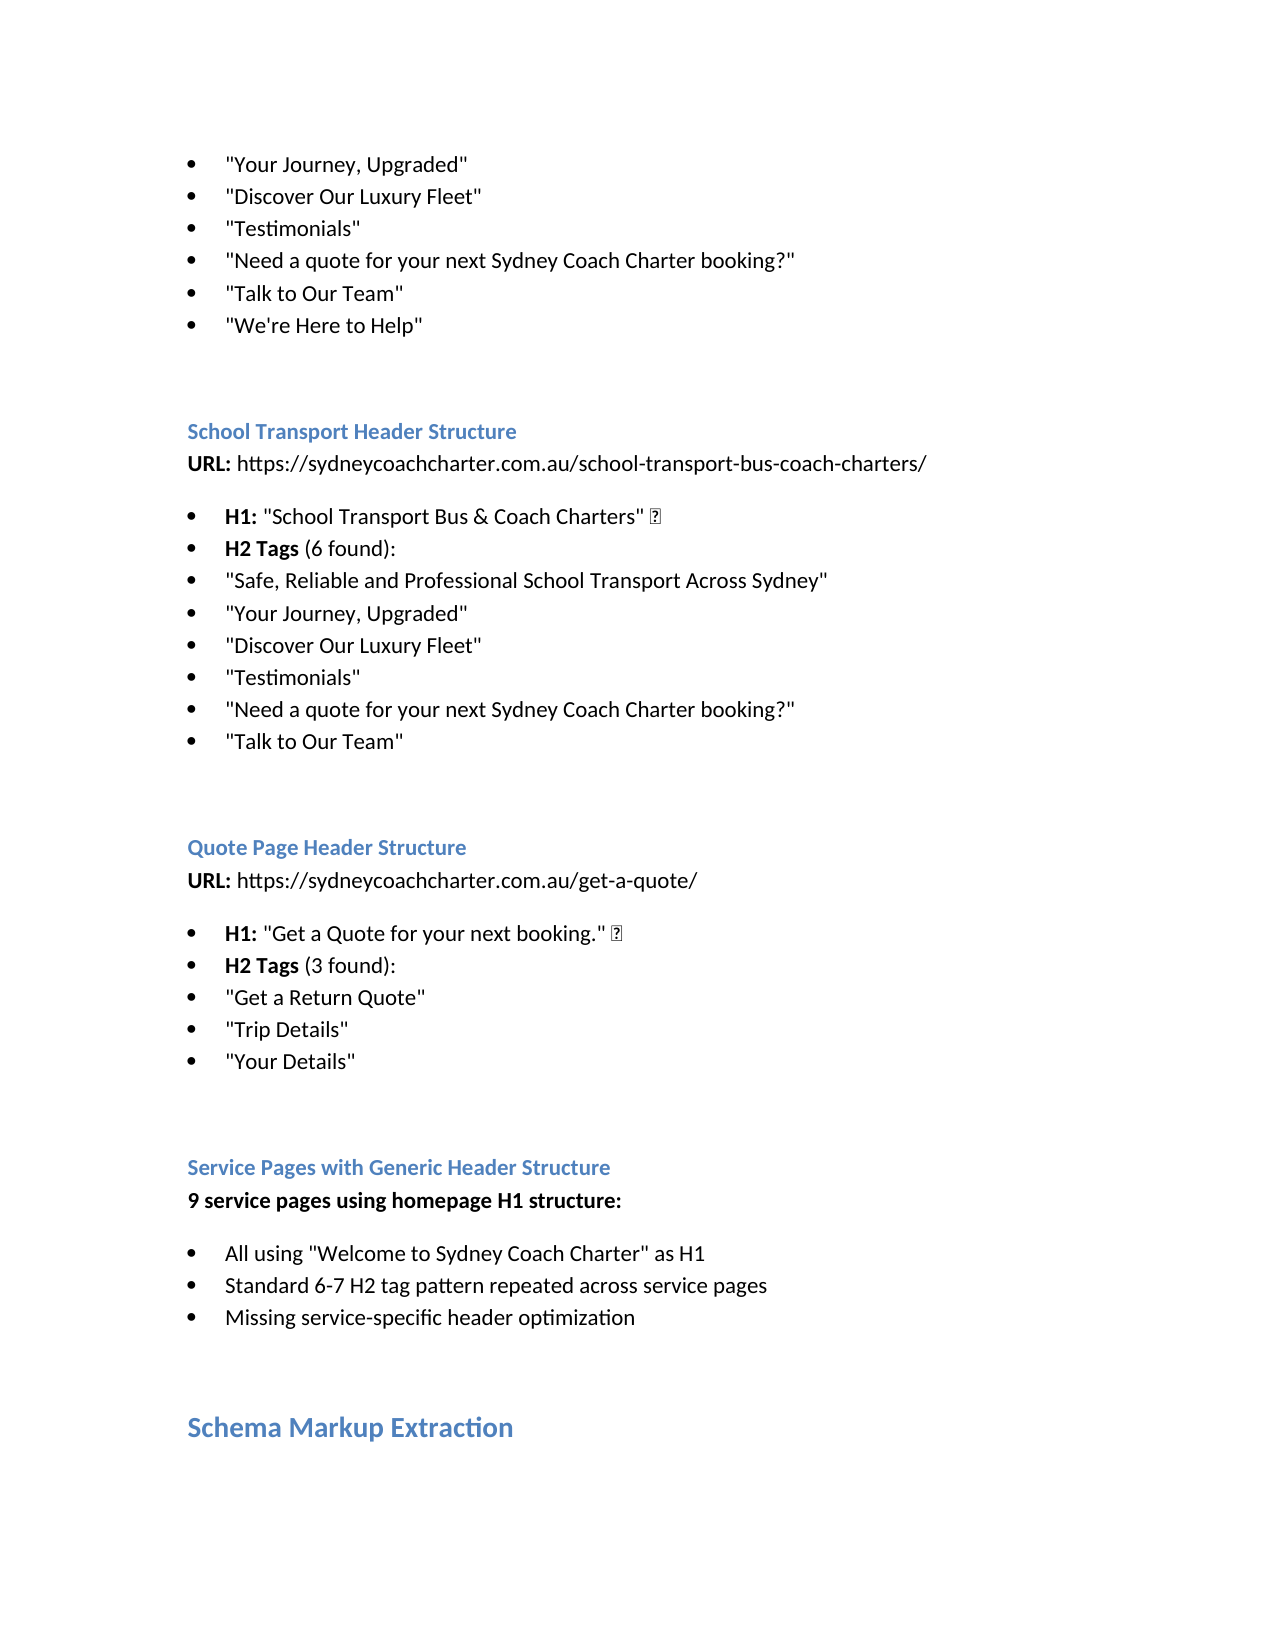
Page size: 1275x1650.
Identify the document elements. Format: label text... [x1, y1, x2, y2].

text URL: https://sydneycoachcharter.com.au/get-a-quote/ [187, 866, 1087, 894]
list H2 Tags (3 found): [187, 951, 1087, 979]
list "Your Journey, Upgraded" [187, 599, 1087, 627]
subtitle Service Pages with Generic Header Structure [187, 1153, 1087, 1182]
list "Testimonials" [187, 663, 1087, 691]
list "Need a quote for your next Sydney Coach Charter booking?" [187, 695, 1087, 723]
list Standard 6-7 H2 tag pattern repeated across service pages [187, 1271, 1087, 1299]
list "Trip Details" [187, 1015, 1087, 1043]
list H1: "Get a Quote for your next booking." ✅ [187, 919, 1087, 947]
list H1: "School Transport Bus & Coach Charters" ✅ [187, 502, 1087, 530]
subtitle Schema Markup Extraction [187, 1409, 1087, 1445]
list Missing service-specific header optimization [187, 1303, 1087, 1331]
list "Discover Our Luxury Fleet" [187, 182, 1087, 210]
subtitle School Transport Header Structure [187, 417, 1087, 445]
text 9 service pages using homepage H1 structure: [187, 1186, 1087, 1214]
list "We're Here to Help" [187, 311, 1087, 339]
list "Talk to Our Team" [187, 279, 1087, 307]
list "Discover Our Luxury Fleet" [187, 631, 1087, 659]
subtitle Quote Page Header Structure [187, 833, 1087, 862]
text URL: https://sydneycoachcharter.com.au/school-transport-bus-coach-charters/ [187, 449, 1087, 477]
list All using "Welcome to Sydney Coach Charter" as H1 [187, 1239, 1087, 1267]
list "Your Journey, Upgraded" [187, 150, 1087, 178]
list "Testimonials" [187, 214, 1087, 242]
list H2 Tags (6 found): [187, 534, 1087, 562]
list "Talk to Our Team" [187, 727, 1087, 756]
list "Get a Return Quote" [187, 983, 1087, 1011]
list "Your Details" [187, 1047, 1087, 1076]
list "Need a quote for your next Sydney Coach Charter booking?" [187, 247, 1087, 274]
list "Safe, Reliable and Professional School Transport Across Sydney" [187, 567, 1087, 594]
